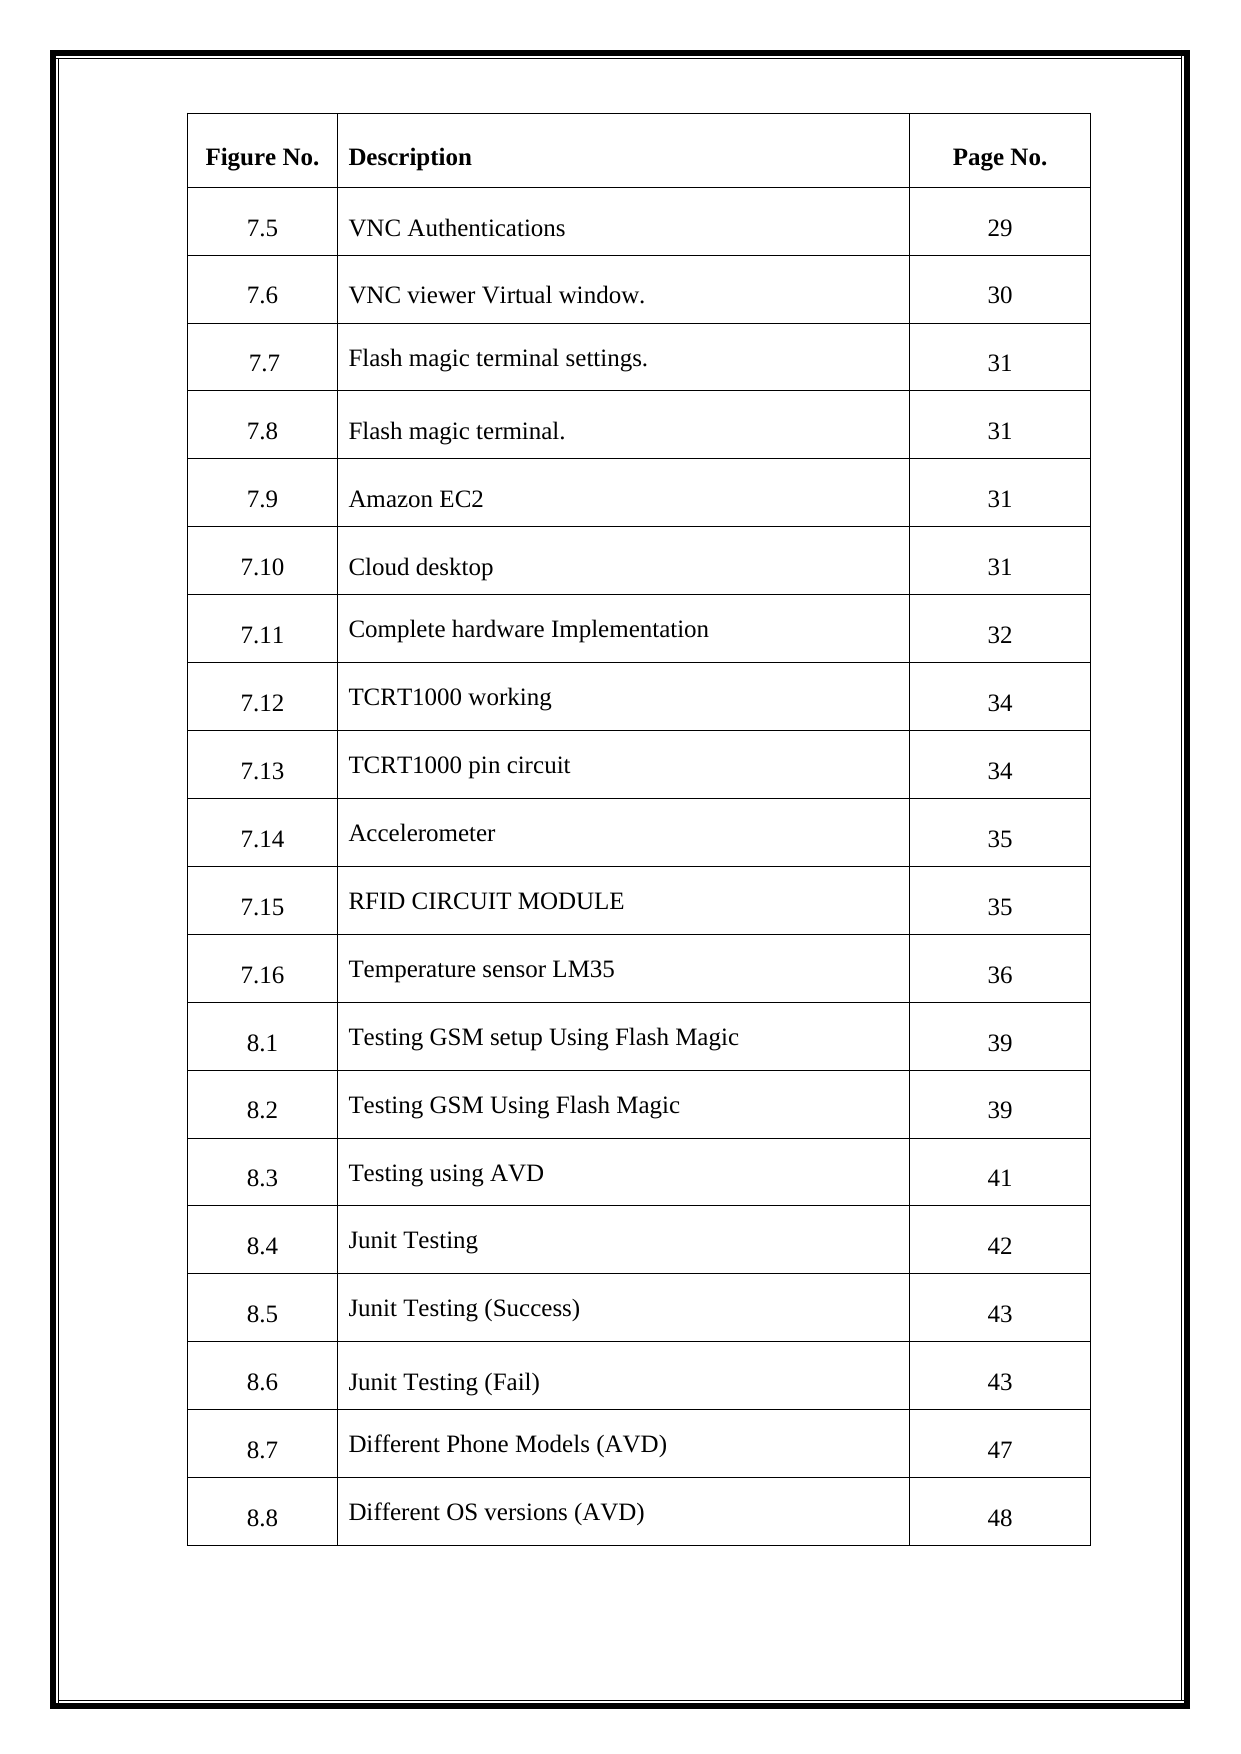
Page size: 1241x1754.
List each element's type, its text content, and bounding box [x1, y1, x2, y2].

table_cell 7.15 [188, 867, 337, 934]
table_cell 7.8 [188, 391, 337, 458]
table_cell 8.4 [188, 1206, 337, 1273]
table_cell 8.3 [188, 1139, 337, 1205]
table_cell 31 [910, 391, 1090, 458]
table_cell 7.7 [188, 324, 337, 390]
table_cell 31 [910, 459, 1090, 526]
table_cell 31 [910, 527, 1090, 594]
table_cell 30 [910, 256, 1090, 322]
table_cell VNC viewer Virtual window. [338, 256, 909, 322]
table_cell 41 [910, 1139, 1090, 1205]
table_cell Accelerometer [338, 799, 909, 866]
table_cell 36 [910, 935, 1090, 1002]
table_cell 31 [910, 324, 1090, 390]
table_cell TCRT1000 pin circuit [338, 731, 909, 798]
table_cell Figure No. [188, 114, 337, 187]
table_cell Cloud desktop [338, 527, 909, 594]
table_cell TCRT1000 working [338, 663, 909, 730]
table_cell Testing using AVD [338, 1139, 909, 1205]
table_cell Page No. [910, 114, 1090, 187]
table_cell 35 [910, 867, 1090, 934]
table_cell 43 [910, 1274, 1090, 1341]
table_cell 7.6 [188, 256, 337, 322]
table_cell 29 [910, 188, 1090, 254]
table_cell VNC Authentications [338, 188, 909, 254]
table_cell 8.1 [188, 1003, 337, 1069]
table_cell 8.8 [188, 1478, 337, 1545]
table_cell 7.9 [188, 459, 337, 526]
table_cell 39 [910, 1003, 1090, 1069]
table_cell Testing GSM setup Using Flash Magic [338, 1003, 909, 1069]
table_cell 8.2 [188, 1071, 337, 1137]
table_cell 34 [910, 663, 1090, 730]
table_cell Temperature sensor LM35 [338, 935, 909, 1002]
table_cell Different OS versions (AVD) [338, 1478, 909, 1545]
table_cell Junit Testing (Fail) [338, 1342, 909, 1409]
table_cell RFID CIRCUIT MODULE [338, 867, 909, 934]
table_cell 8.6 [188, 1342, 337, 1409]
table_cell 32 [910, 595, 1090, 662]
table_cell 7.12 [188, 663, 337, 730]
table_cell Testing GSM Using Flash Magic [338, 1071, 909, 1137]
table_cell Description [338, 114, 909, 187]
table_cell Complete hardware Implementation [338, 595, 909, 662]
table_cell Different Phone Models (AVD) [338, 1410, 909, 1477]
table_cell Amazon EC2 [338, 459, 909, 526]
table_cell 7.16 [188, 935, 337, 1002]
table_cell Flash magic terminal. [338, 391, 909, 458]
table_cell 7.10 [188, 527, 337, 594]
table_cell 43 [910, 1342, 1090, 1409]
table_cell 39 [910, 1071, 1090, 1137]
table_cell 7.13 [188, 731, 337, 798]
table_cell Junit Testing (Success) [338, 1274, 909, 1341]
table_cell 34 [910, 731, 1090, 798]
table_cell 47 [910, 1410, 1090, 1477]
table_cell 35 [910, 799, 1090, 866]
table_cell 8.7 [188, 1410, 337, 1477]
table_cell 42 [910, 1206, 1090, 1273]
table_cell 48 [910, 1478, 1090, 1545]
table_cell Junit Testing [338, 1206, 909, 1273]
table_cell 7.11 [188, 595, 337, 662]
table_cell 7.14 [188, 799, 337, 866]
table_cell 8.5 [188, 1274, 337, 1341]
table_cell 7.5 [188, 188, 337, 254]
table_cell Flash magic terminal settings. [338, 324, 909, 390]
